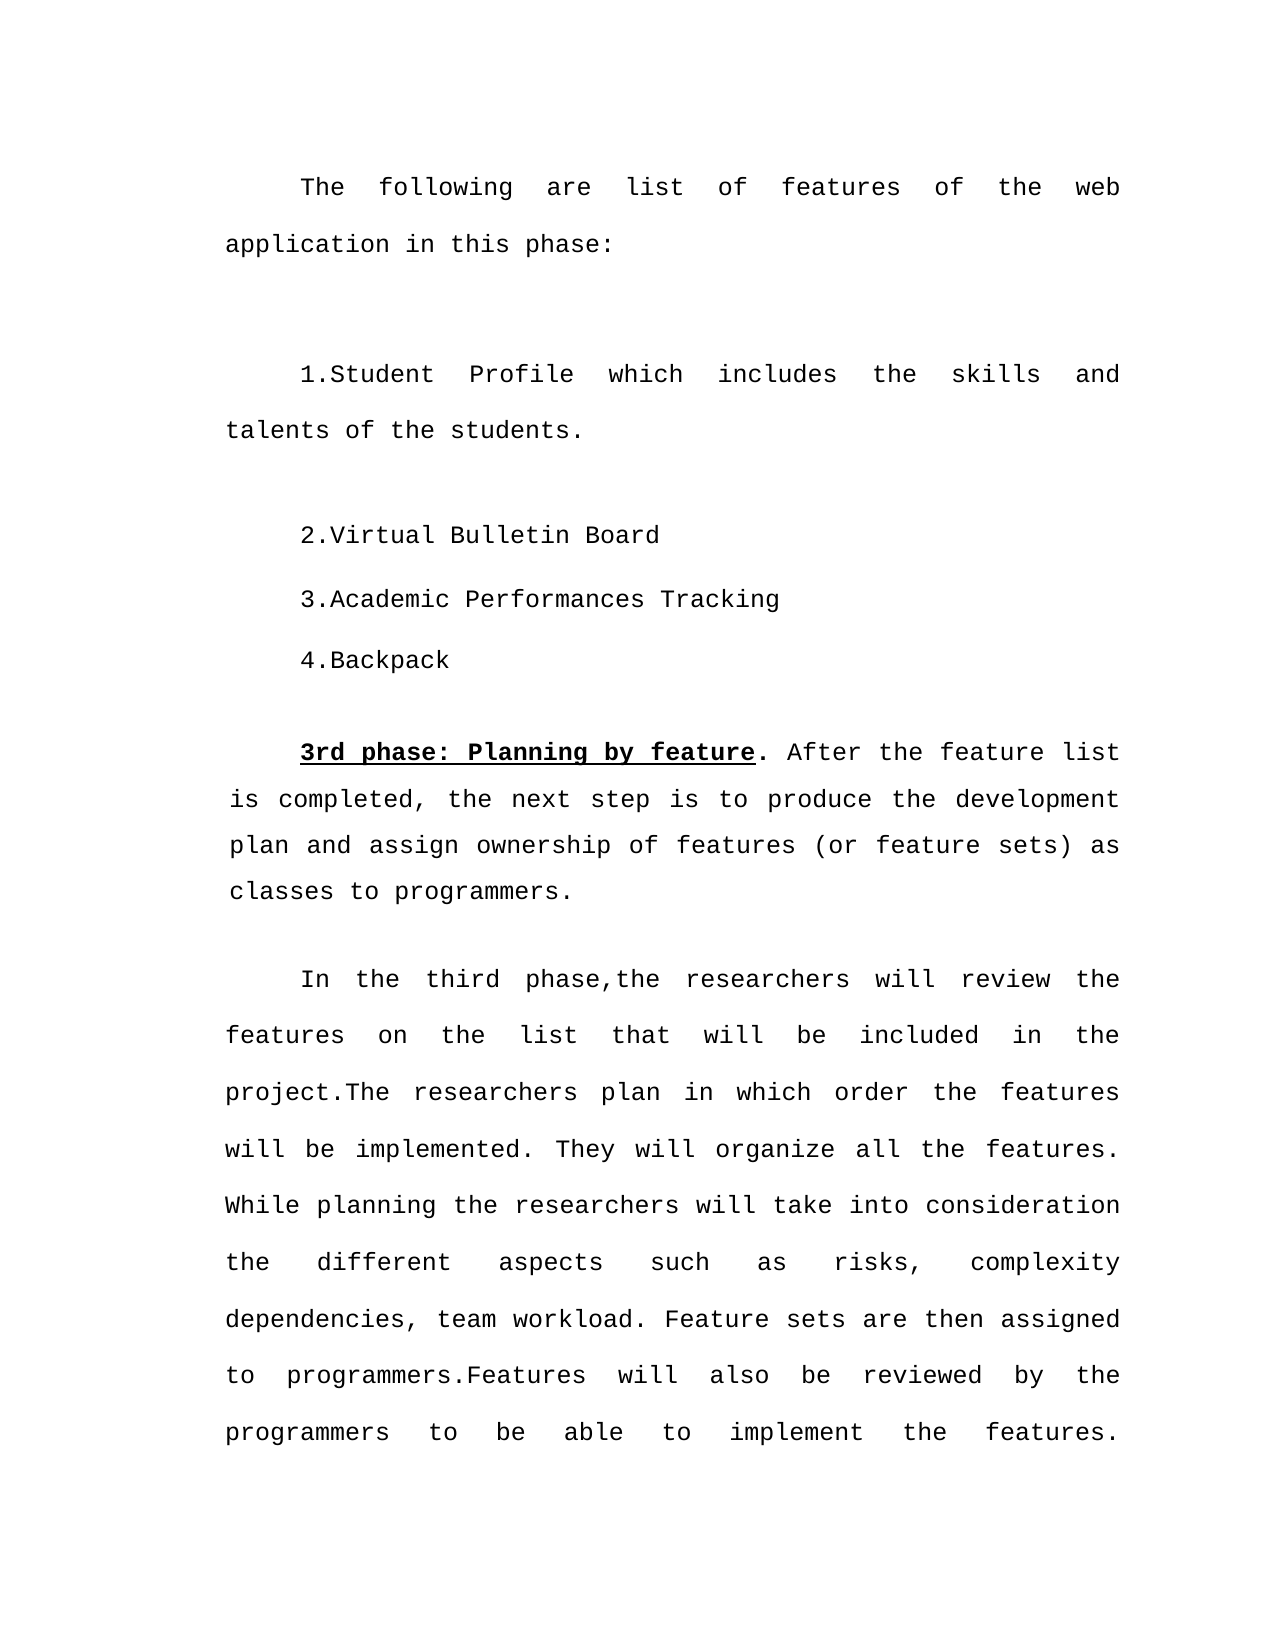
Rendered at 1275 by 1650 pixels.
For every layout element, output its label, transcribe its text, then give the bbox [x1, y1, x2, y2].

subtitle 1.Student Profile which includes the skills and talents of the students. [225, 336, 1121, 446]
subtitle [225, 941, 1121, 1448]
subtitle The following are list of features of the web application in this phase: [225, 150, 1121, 260]
text 3.Academic Performances Tracking [229, 587, 1121, 615]
text 2.Virtual Bulletin Board [229, 522, 1121, 551]
text 4.Backpack 3rd phase: Planning by feature. After the feature list is completed, the next step is to produce the development plan and assign ownership of features (or feature sets) as classes to programmers. [229, 648, 1121, 907]
